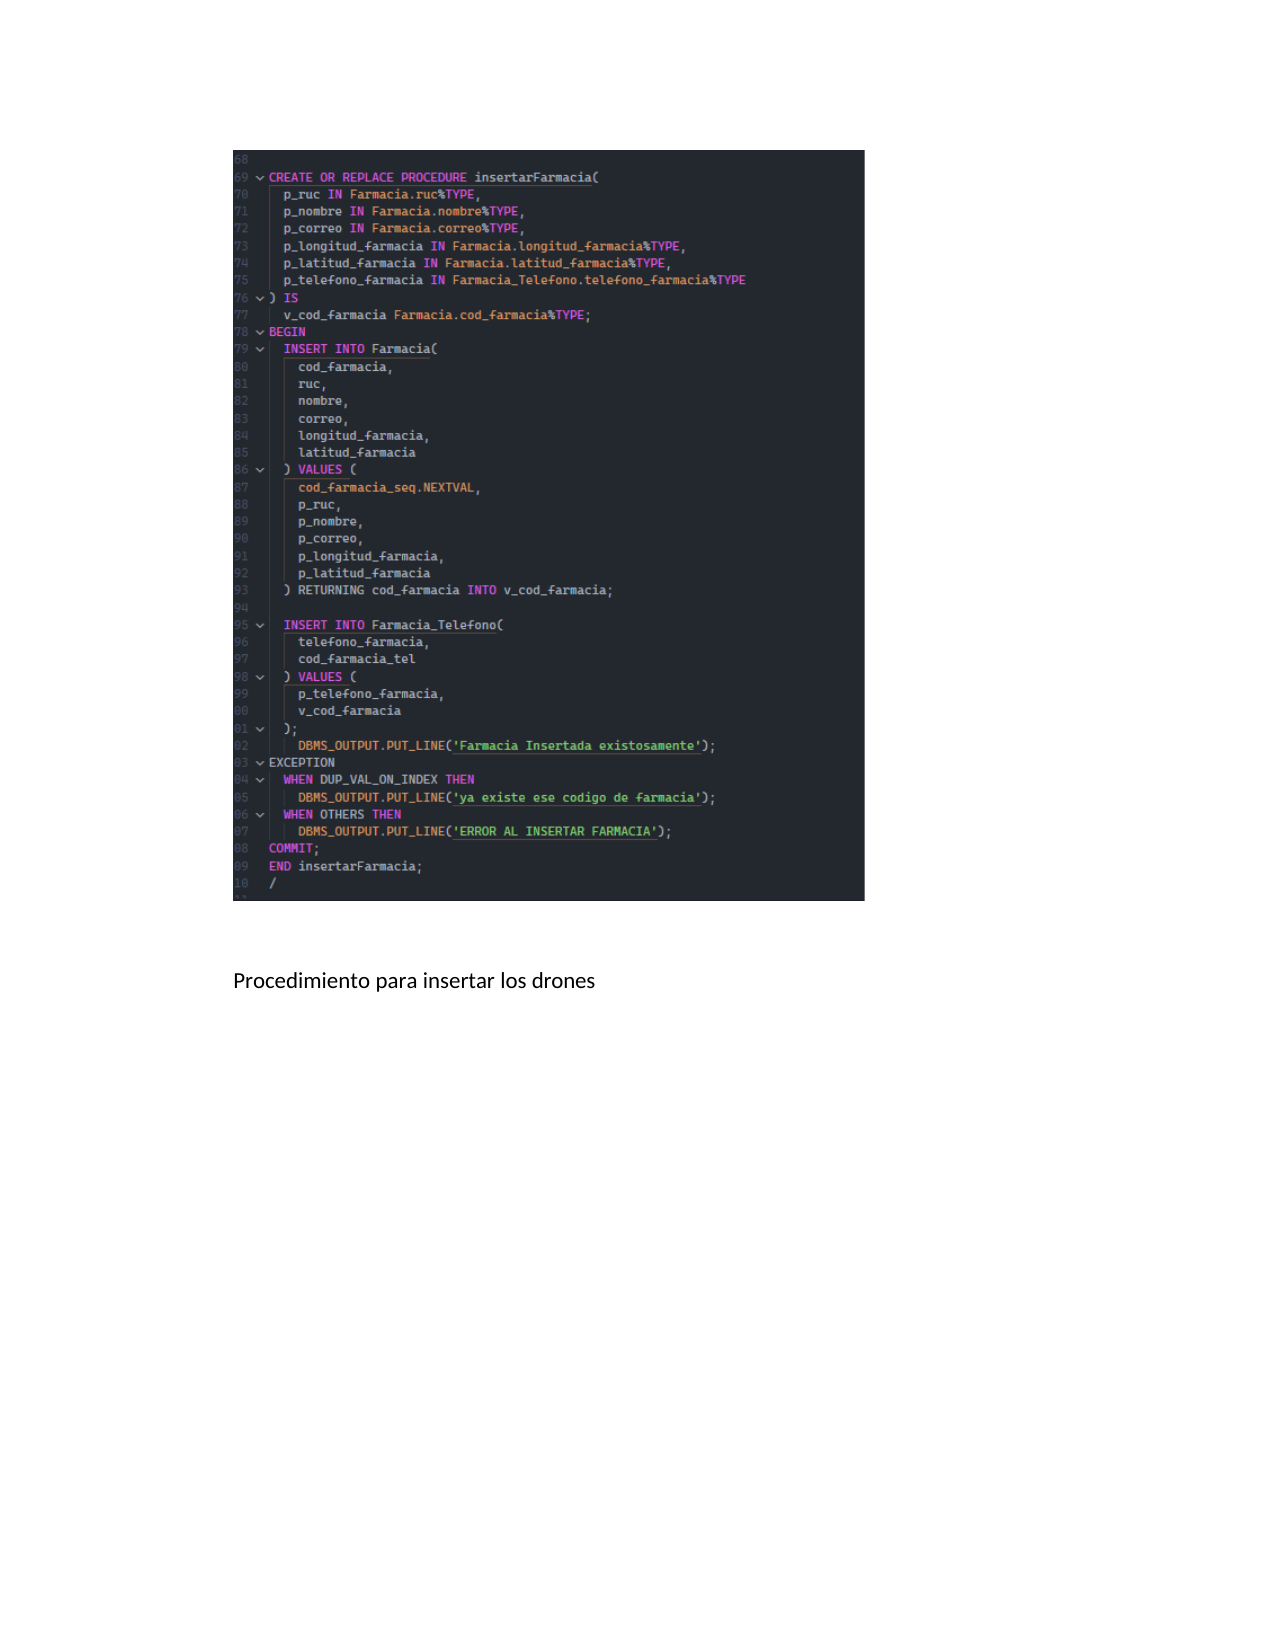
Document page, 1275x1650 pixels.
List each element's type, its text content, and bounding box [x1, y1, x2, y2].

picture [233, 150, 865, 901]
text Procedimiento para insertar los drones [233, 967, 1194, 994]
